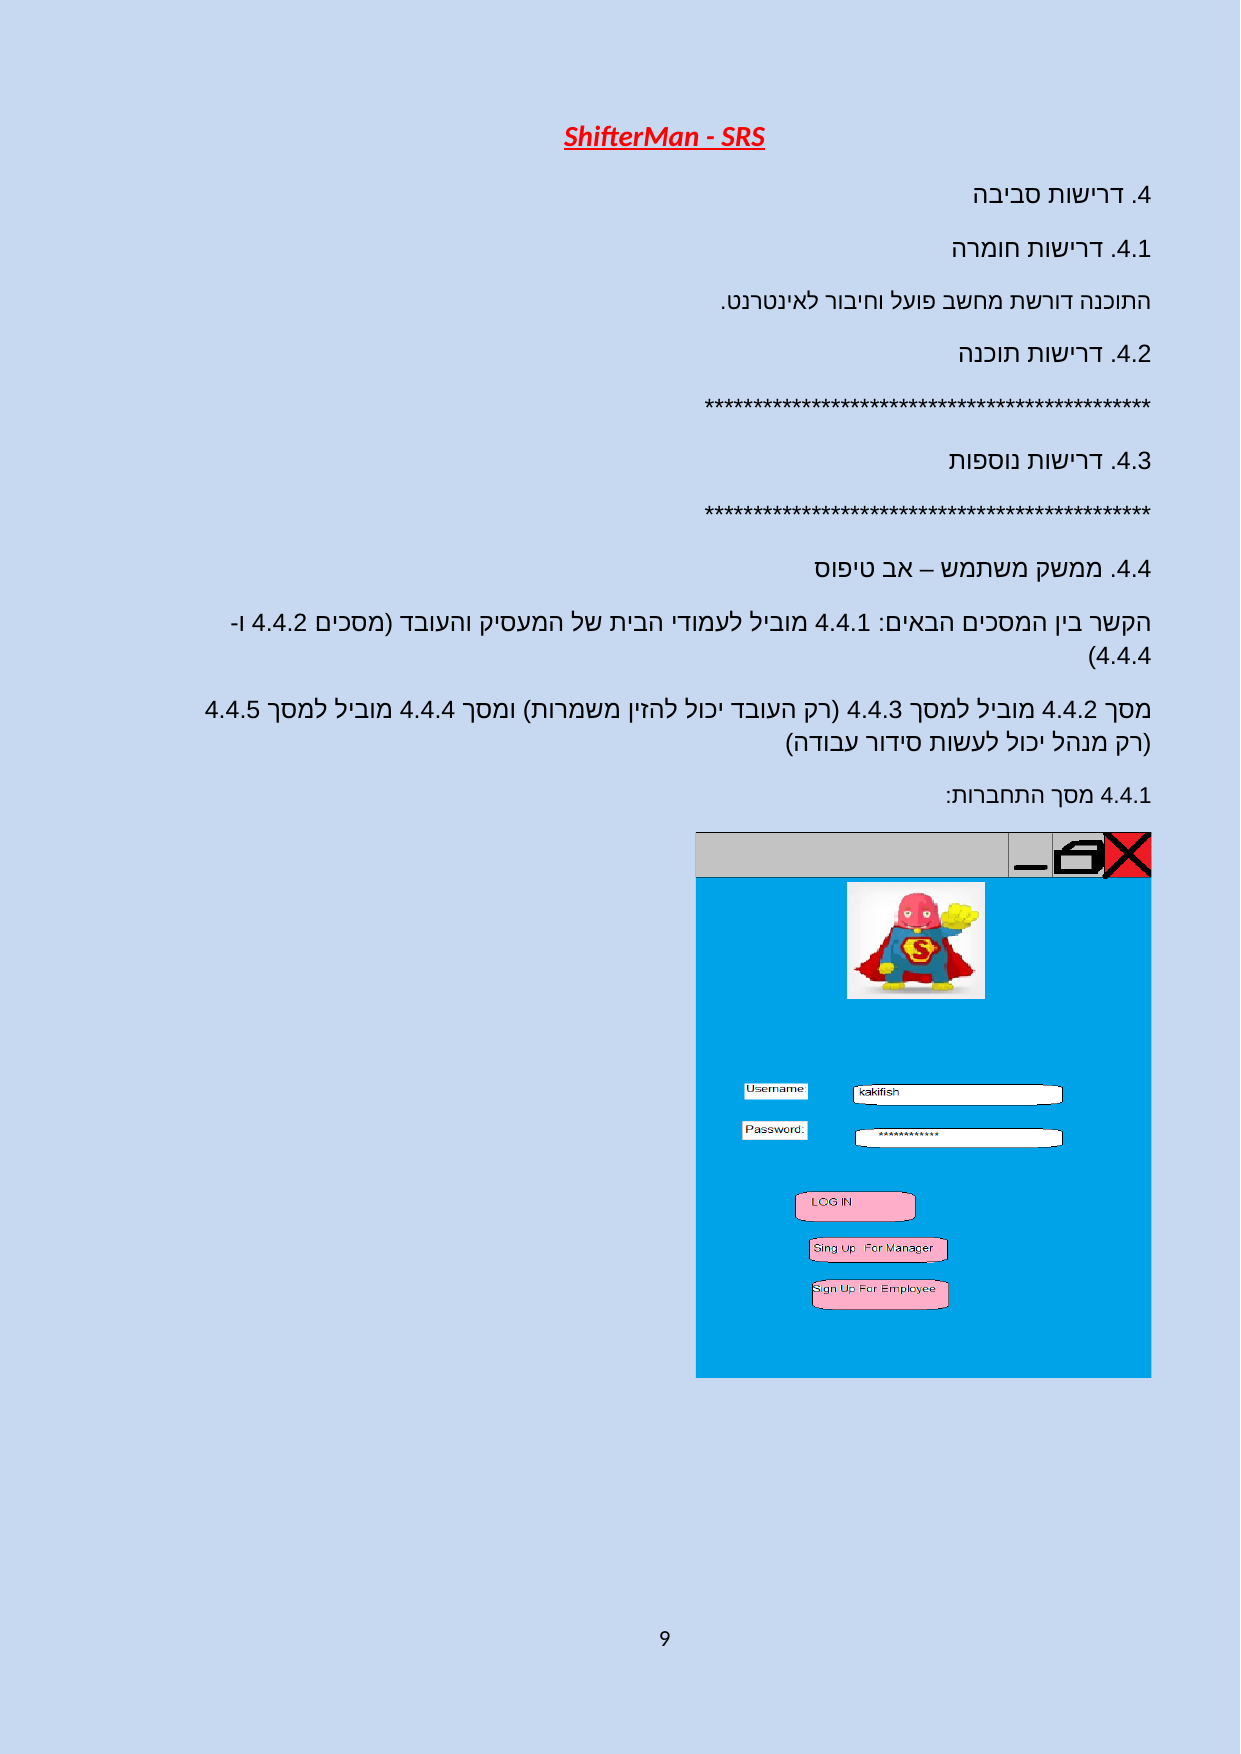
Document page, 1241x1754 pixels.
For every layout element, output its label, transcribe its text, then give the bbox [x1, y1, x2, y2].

text 4.1. דרישות חומרה [177, 234, 1152, 262]
picture [854, 1085, 1062, 1104]
picture [695, 832, 1152, 878]
picture [813, 1281, 948, 1309]
picture [796, 1193, 914, 1221]
text ShifterMan - SRS [177, 118, 1152, 154]
picture [743, 1122, 807, 1139]
text הקשר בין המסכים הבאים: 4.4.1 מוביל לעמודי הבית של המעסיק והעובד (מסכים 4.4.2 ו- 4.4.4) [177, 608, 1152, 670]
picture [848, 883, 984, 998]
picture [856, 1129, 1062, 1147]
text 4. דרישות סביבה [177, 180, 1152, 209]
text מסך 4.4.2 מוביל למסך 4.4.3 (רק העובד יכול להזין משמרות) ומסך 4.4.4 מוביל למסך 4.4.5 (רק מנהל יכול לעשות סידור עבודה) [177, 695, 1152, 757]
text 4.4.1 מסך התחברות: [177, 782, 1152, 808]
picture [810, 1238, 947, 1262]
picture [745, 1084, 807, 1099]
text ********************************************** [177, 392, 1152, 421]
text התוכנה דורשת מחשב פועל וחיבור לאינטרנט. [177, 288, 1152, 314]
text 4.2. דרישות תוכנה [177, 339, 1152, 367]
text 4.4. ממשק משתמש – אב טיפוס [177, 554, 1152, 583]
text 4.3. דרישות נוספות [177, 446, 1152, 475]
text ********************************************** [177, 500, 1152, 529]
